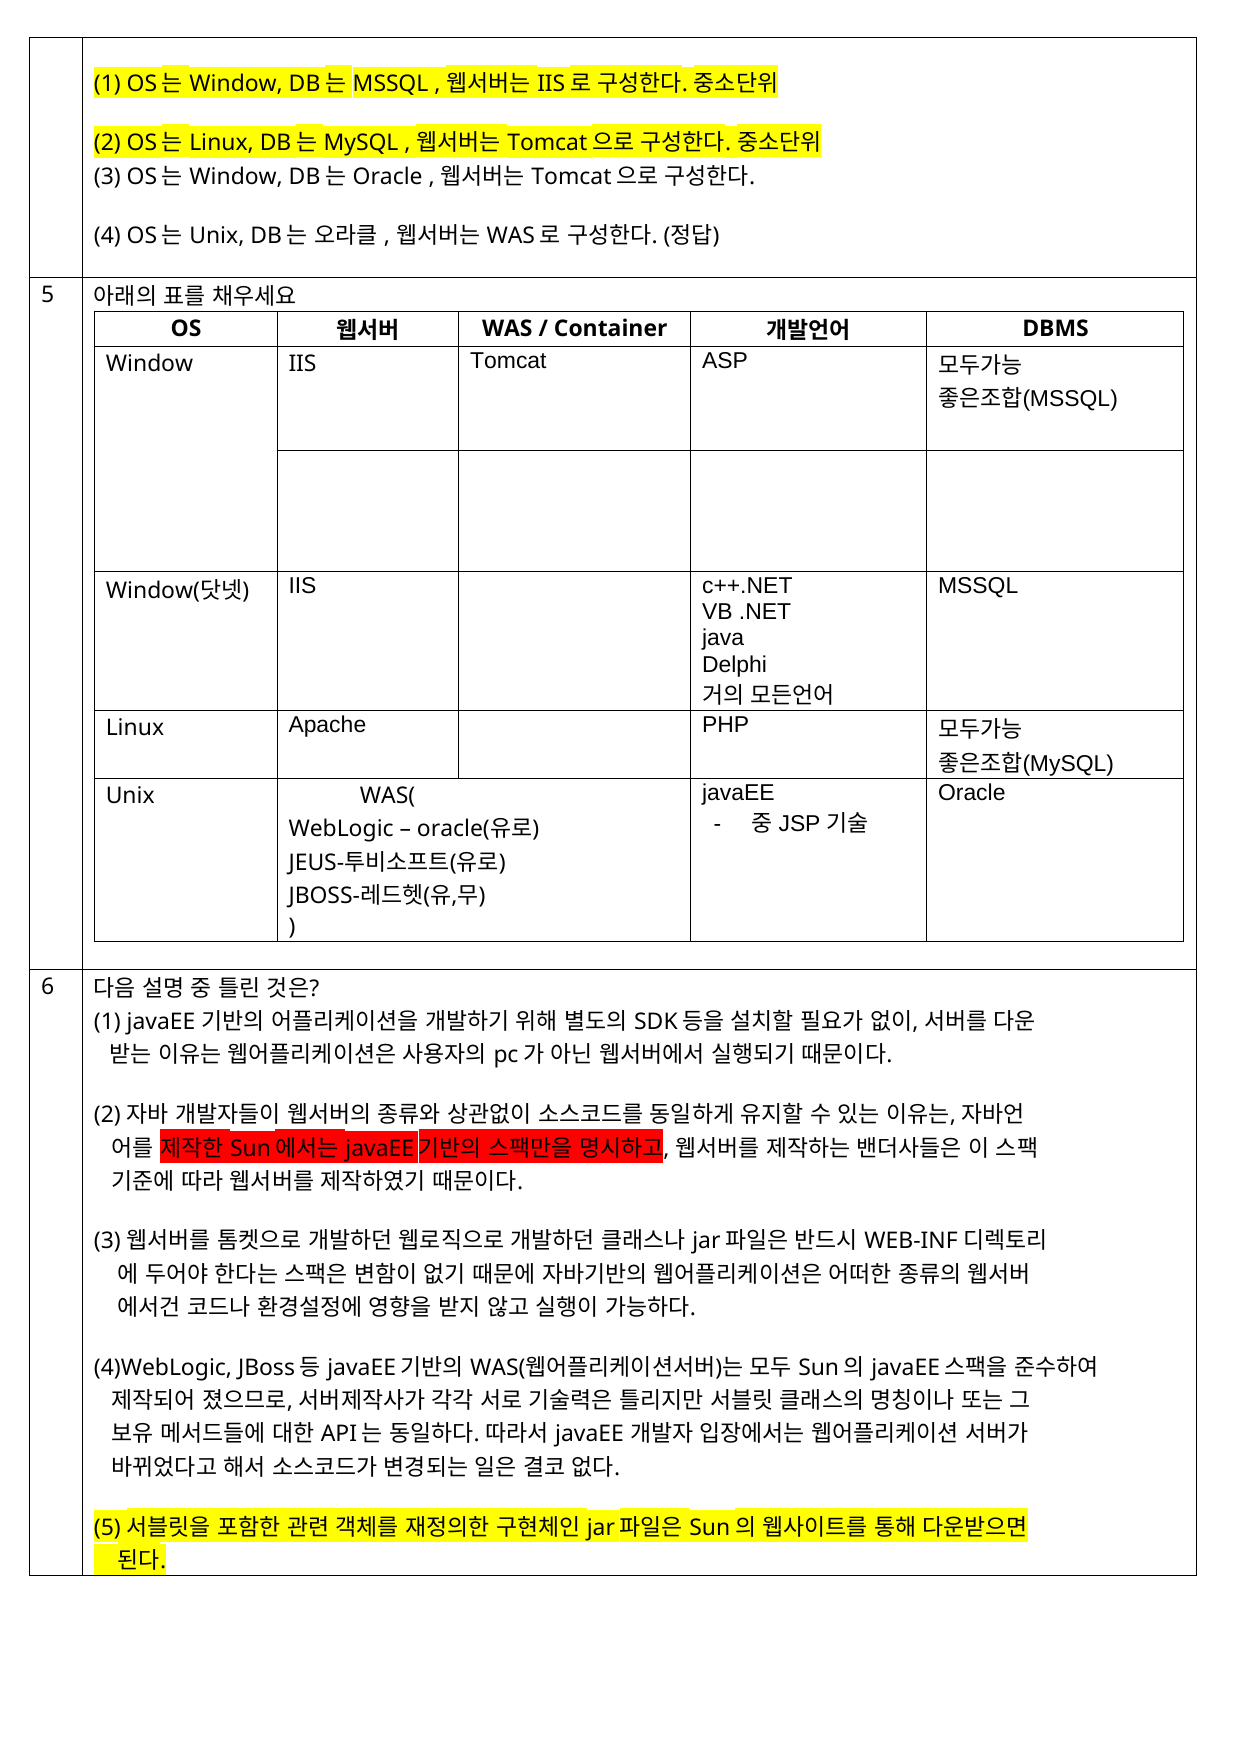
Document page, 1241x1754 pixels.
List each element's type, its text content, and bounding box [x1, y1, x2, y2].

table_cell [83, 38, 1196, 277]
table_cell 4 [30, 38, 82, 277]
table_cell 5 [30, 278, 82, 969]
table_cell 6 [30, 970, 82, 1575]
table_cell 아래의 표를 채우세요 [83, 278, 1196, 969]
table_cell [83, 970, 1196, 1575]
